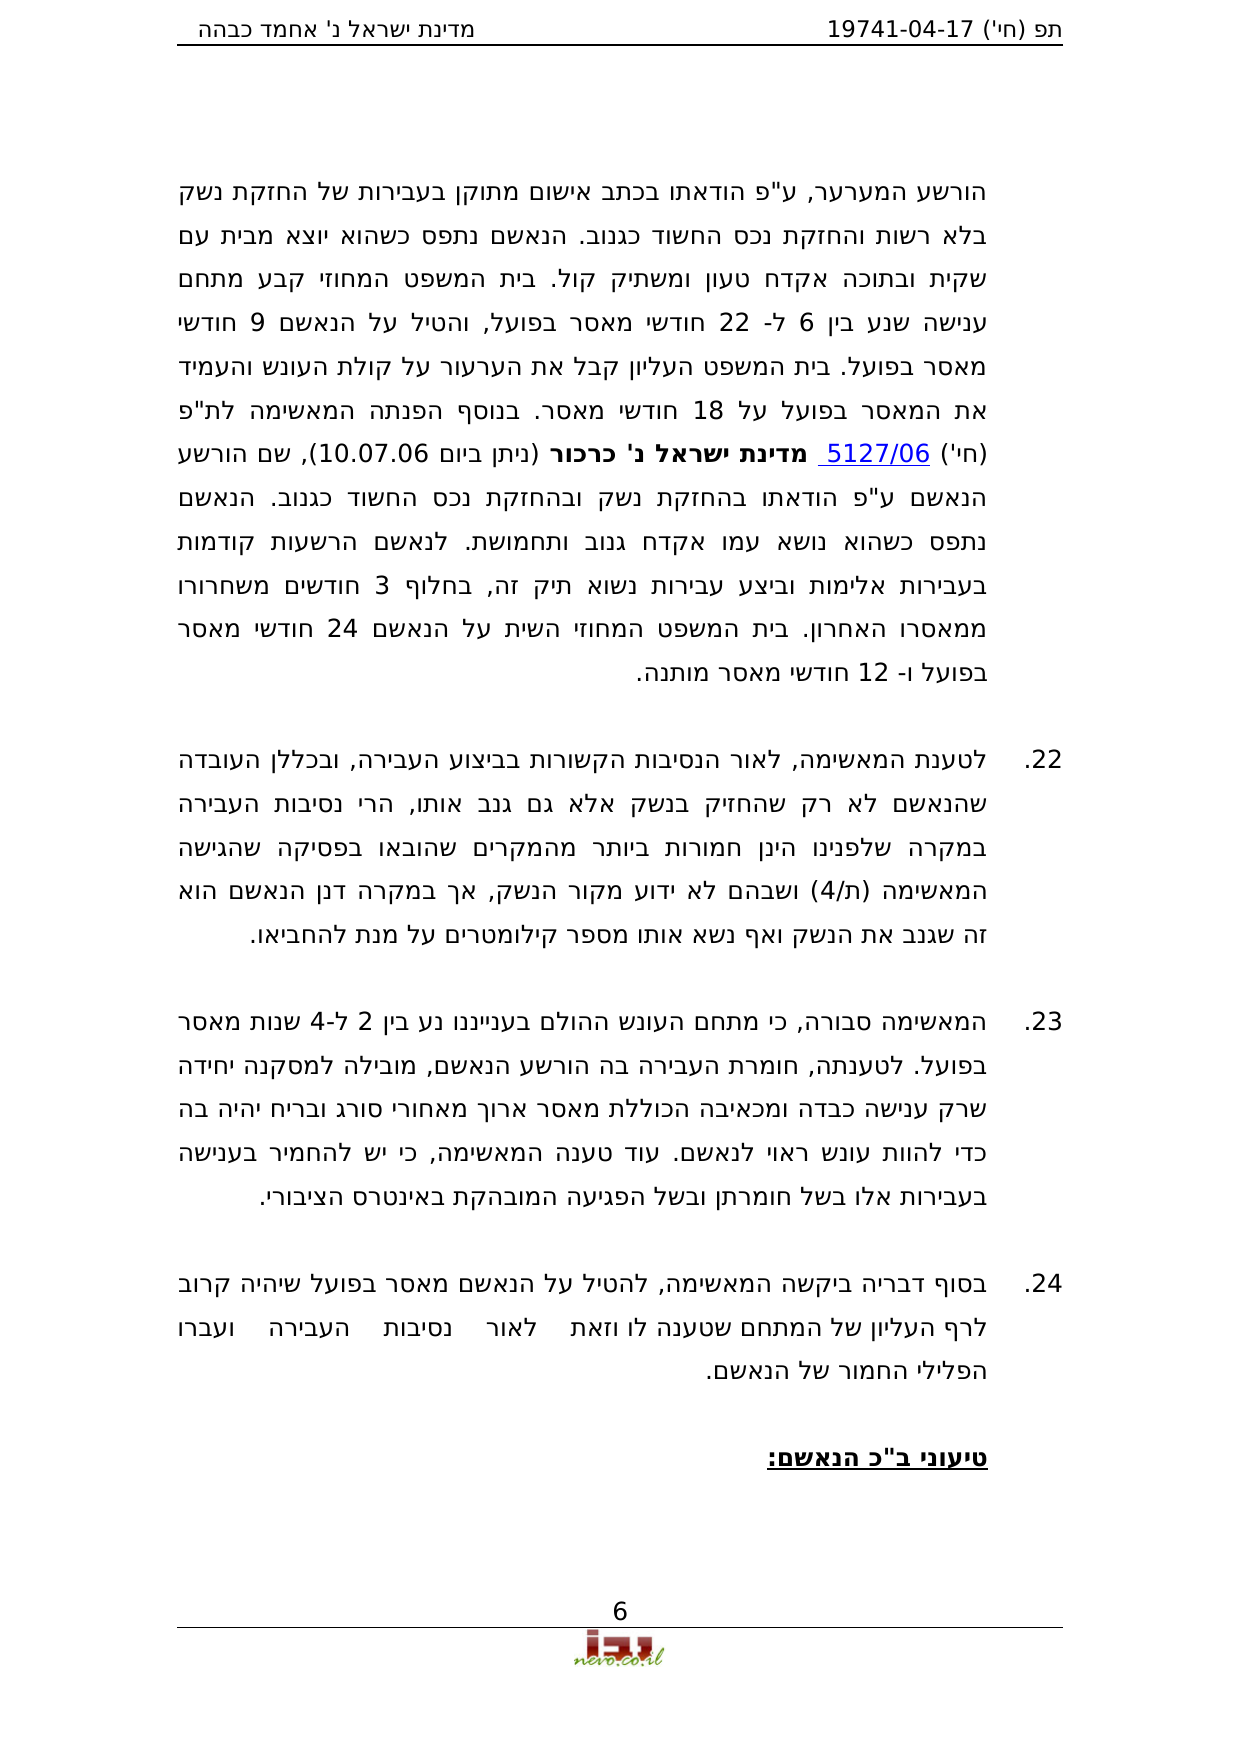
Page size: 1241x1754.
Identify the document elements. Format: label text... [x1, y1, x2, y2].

text 24. בסוף דבריה ביקשה המאשימה, להטיל על הנאשם מאסר בפועל שיהיה קרוב לרף העליון של המתחם שטענה לו וזאת לאור נסיבות העבירה ועברו הפלילי החמור של הנאשם. [177, 1269, 1063, 1386]
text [177, 177, 988, 688]
picture [574, 1629, 666, 1667]
text 23. המאשימה סבורה, כי מתחם העונש ההולם בענייננו נע בין 2 ל-4 שנות מאסר בפועל. לטענתה, חומרת העבירה בה הורשע הנאשם, מובילה למסקנה יחידה שרק ענישה כבדה ומכאיבה הכוללת מאסר ארוך מאחורי סורג ובריח יהיה בה כדי להוות עונש ראוי לנאשם. עוד טענה המאשימה, כי יש להחמיר בענישה בעבירות אלו בשל חומרתן ובשל הפגיעה המובהקת באינטרס הציבורי. [177, 1007, 1063, 1211]
text 22. לטענת המאשימה, לאור הנסיבות הקשורות בביצוע העבירה, ובכללן העובדה שהנאשם לא רק שהחזיק בנשק אלא גם גנב אותו, הרי נסיבות העבירה במקרה שלפנינו הינן חמורות ביותר מהמקרים שהובאו בפסיקה שהגישה המאשימה (ת/4) ושבהם לא ידוע מקור הנשק, אך במקרה דנן הנאשם הוא זה שגנב את הנשק ואף נשא אותו מספר קילומטרים על מנת להחביאו. [177, 745, 1063, 949]
text טיעוני ב"כ הנאשם: [177, 1443, 1063, 1473]
